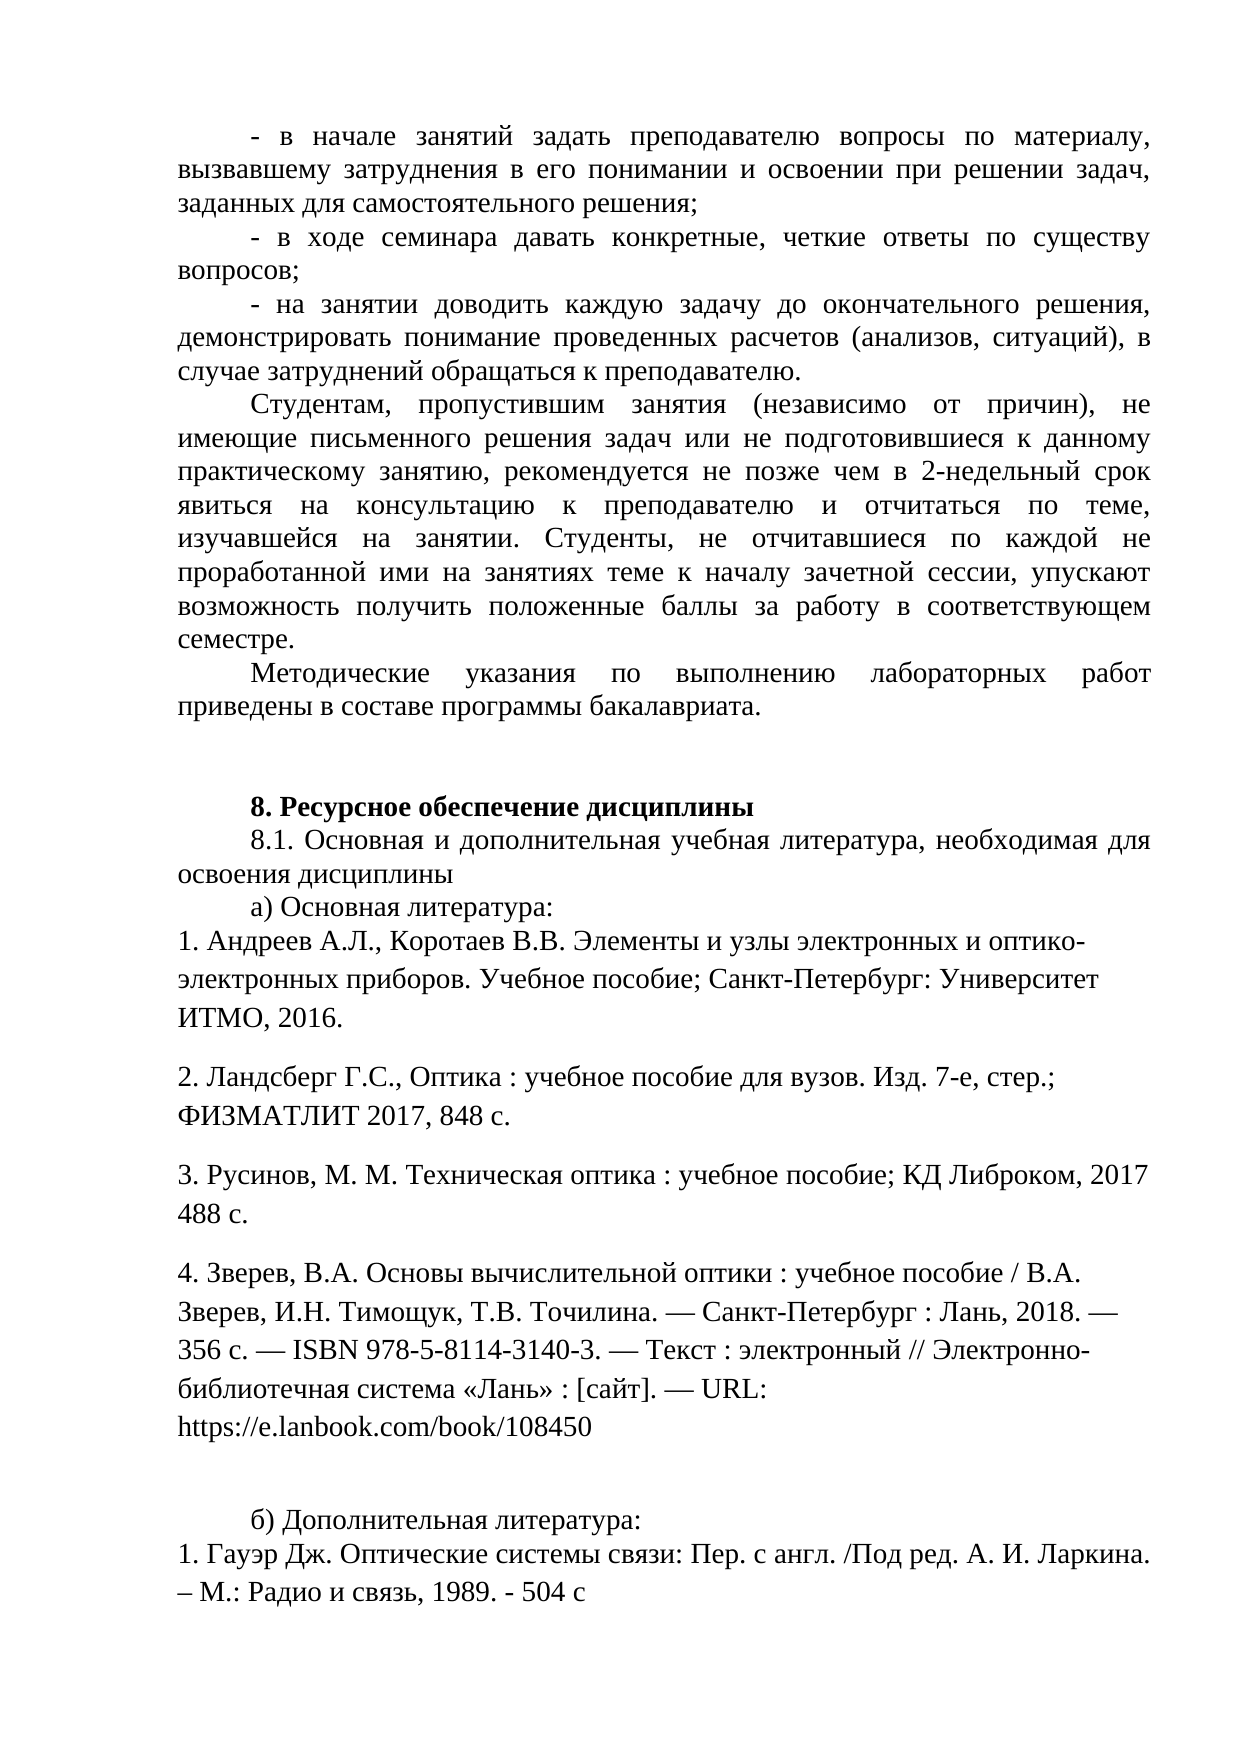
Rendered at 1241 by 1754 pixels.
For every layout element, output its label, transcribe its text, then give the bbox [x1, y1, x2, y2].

text 8.1. Основная и дополнительная учебная литература, необходимая для освоения дисциплины [177, 822, 1152, 889]
text 1. Гауэр Дж. Оптические системы связи: Пер. с англ. /Под ред. А. И. Ларкина. – М.: Радио и связь, 1989. - 504 с [177, 1536, 1152, 1608]
text 3. Русинов, М. М. Техническая оптика : учебное пособие; КД Либроком, 2017 488 c. [177, 1157, 1152, 1229]
text б) Дополнительная литература: [177, 1502, 1152, 1536]
text Студентам, пропустившим занятия (независимо от причин), не имеющие письменного решения задач или не подготовившиеся к данному практическому занятию, рекомендуется не позже чем в 2-недельный срок явиться на консультацию к преподавателю и отчитаться по теме, изучавшейся на занятии. Студенты, не отчитавшиеся по каждой не проработанной ими на занятиях теме к началу зачетной сессии, упускают возможность получить положенные баллы за работу в соответствующем семестре. [177, 386, 1152, 655]
text Методические указания по выполнению лабораторных работ приведены в составе программы бакалавриата. [177, 655, 1152, 722]
text 4. Зверев, В.А. Основы вычислительной оптики : учебное пособие / В.А. Зверев, И.Н. Тимощук, Т.В. Точилина. — Санкт-Петербург : Лань, 2018. — 356 с. — ISBN 978-5-8114-3140-3. — Текст : электронный // Электронно-библиотечная система «Лань» : [сайт]. — URL: https://e.lanbook.com/book/108450 [177, 1255, 1152, 1443]
text - в ходе семинара давать конкретные, четкие ответы по существу вопросов; [177, 219, 1152, 286]
text 2. Ландсберг Г.С., Оптика : учебное пособие для вузов. Изд. 7-е, стер.; ФИЗМАТЛИТ 2017, 848 с. [177, 1059, 1152, 1132]
text 8. Ресурсное обеспечение дисциплины [177, 789, 1152, 822]
text - в начале занятий задать преподавателю вопросы по материалу, вызвавшему затруднения в его понимании и освоении при решении задач, заданных для самостоятельного решения; [177, 118, 1152, 219]
text - на занятии доводить каждую задачу до окончательного решения, демонстрировать понимание проведенных расчетов (анализов, ситуаций), в случае затруднений обращаться к преподавателю. [177, 286, 1152, 386]
text а) Основная литература: [177, 889, 1152, 923]
text 1. Андреев А.Л., Коротаев В.В. Элементы и узлы электронных и оптико-электронных приборов. Учебное пособие; Санкт-Петербург: Университет ИТМО, 2016. [177, 923, 1152, 1034]
